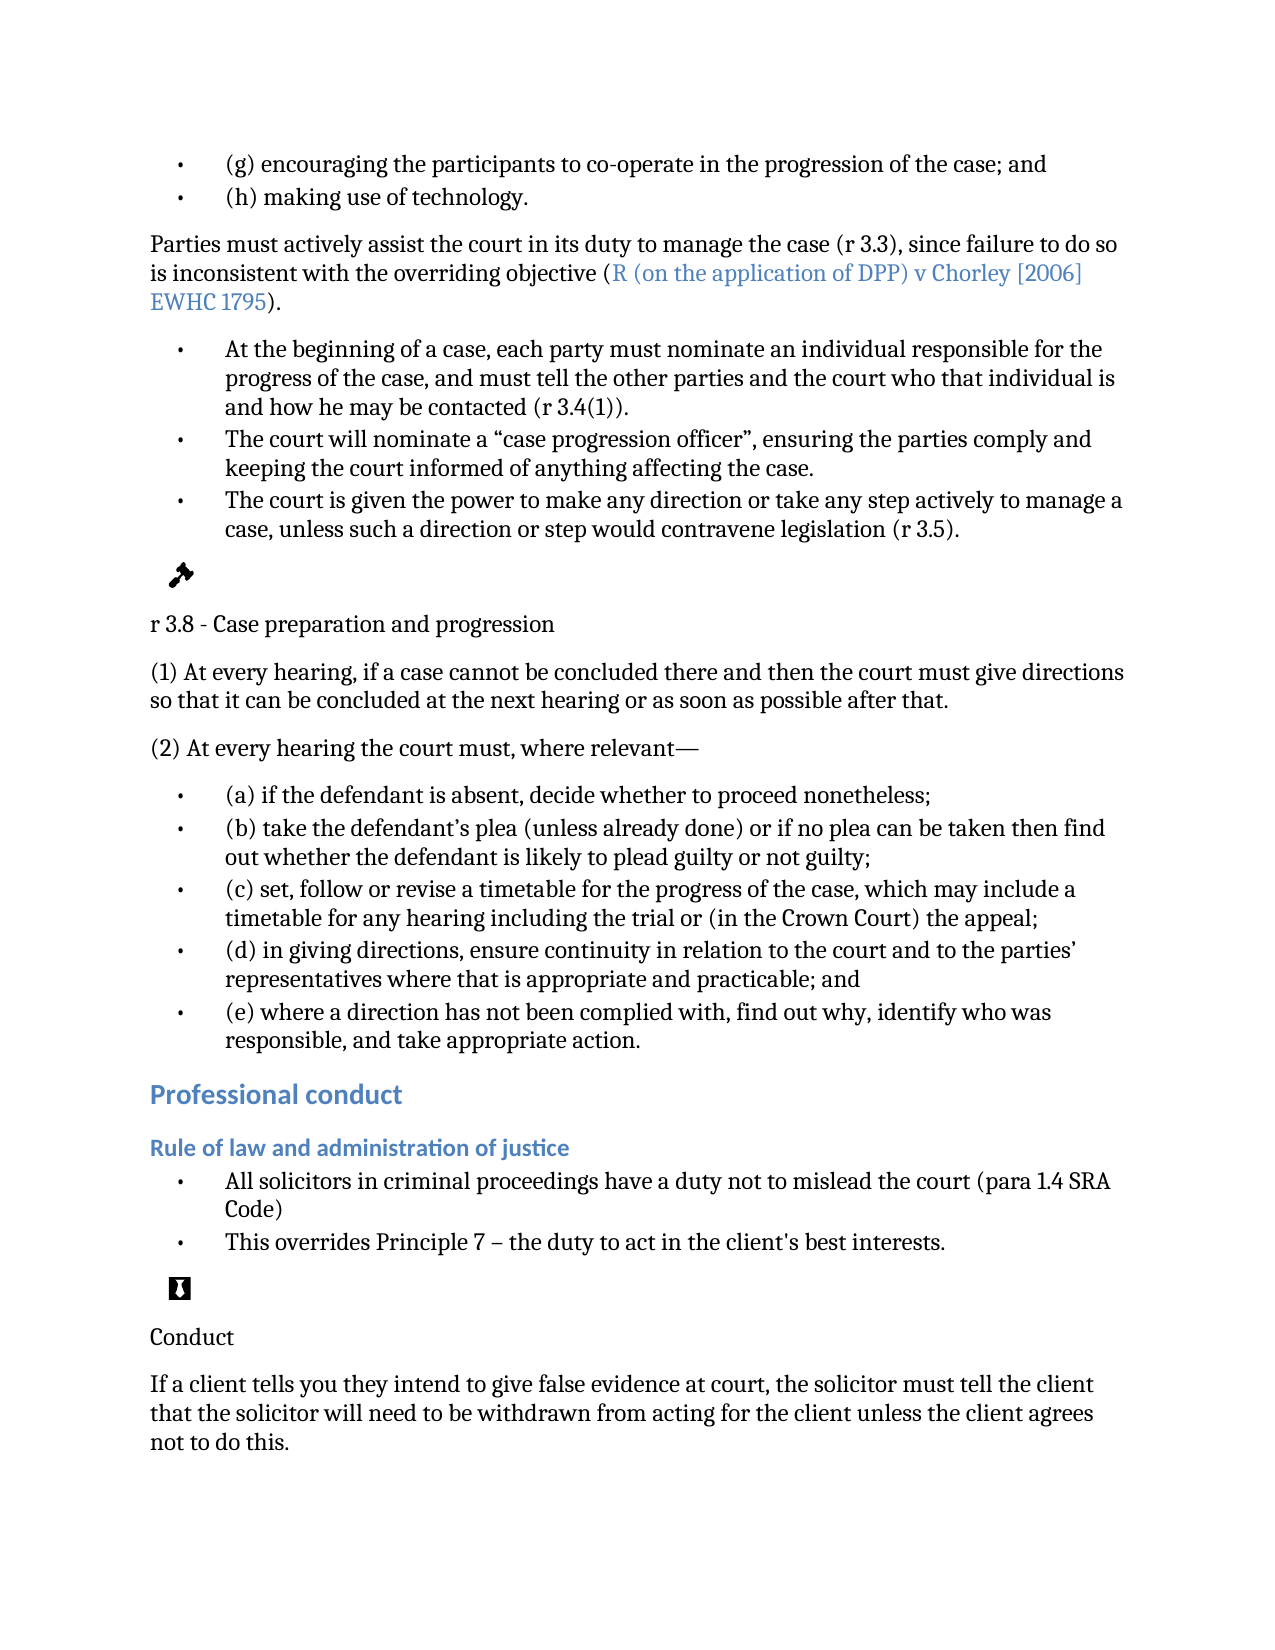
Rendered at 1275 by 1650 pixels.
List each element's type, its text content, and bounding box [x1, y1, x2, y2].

list (g) encouraging the participants to co-operate in the progression of the case; and [175, 150, 1125, 179]
list (b) take the defendant’s plea (unless already done) or if no plea can be taken then find out whether the defendant is likely to plead guilty or not guilty; [175, 814, 1125, 871]
list (a) if the defendant is absent, decide whether to proceed nonetheless; [175, 781, 1125, 810]
list The court will nominate a “case progression officer”, ensuring the parties comply and keeping the court informed of anything affecting the case. [175, 425, 1125, 482]
picture [168, 562, 194, 588]
list (h) making use of technology. [175, 182, 1125, 211]
text (2) At every hearing the court must, where relevant― [150, 734, 1125, 762]
list (e) where a direction has not been complied with, find out why, identify who was responsible, and take appropriate action. [175, 997, 1125, 1055]
text r 3.8 - Case preparation and progression [150, 610, 1125, 639]
text If a client tells you they intend to give false evidence at court, the solicitor must tell the client that the solicitor will need to be withdrawn from acting for the client unless the client agrees not to do this. [150, 1370, 1125, 1457]
list (c) set, follow or revise a timetable for the progress of the case, which may include a timetable for any hearing including the trial or (in the Crown Court) the appeal; [175, 875, 1125, 932]
list The court is given the power to make any direction or take any step actively to manage a case, unless such a direction or step would contravene legislation (r 3.5). [175, 486, 1125, 544]
list All solicitors in criminal proceedings have a duty not to mislead the court (para 1.4 SRA Code) [175, 1167, 1125, 1224]
text Parties must actively assist the court in its duty to manage the case (r 3.3), since failure to do so is inconsistent with the overriding objective (R (on the application of DPP) v Chorley [2006] EWHC 1795). [150, 230, 1125, 316]
list At the beginning of a case, each party must nominate an individual responsible for the progress of the case, and must tell the other parties and the court who that individual is and how he may be contacted (r 3.4(1)). [175, 335, 1125, 421]
list This overrides Principle 7 – the duty to act in the client's best interests. [175, 1228, 1125, 1257]
list (d) in giving directions, ensure continuity in relation to the court and to the parties’ representatives where that is appropriate and practicable; and [175, 936, 1125, 994]
picture [168, 1275, 191, 1301]
subtitle Professional conduct [150, 1076, 1125, 1111]
subtitle Rule of law and administration of justice [150, 1132, 1125, 1163]
text (1) At every hearing, if a case cannot be concluded there and then the court must give directions so that it can be concluded at the next hearing or as soon as possible after that. [150, 657, 1125, 715]
text Conduct [150, 1323, 1125, 1352]
